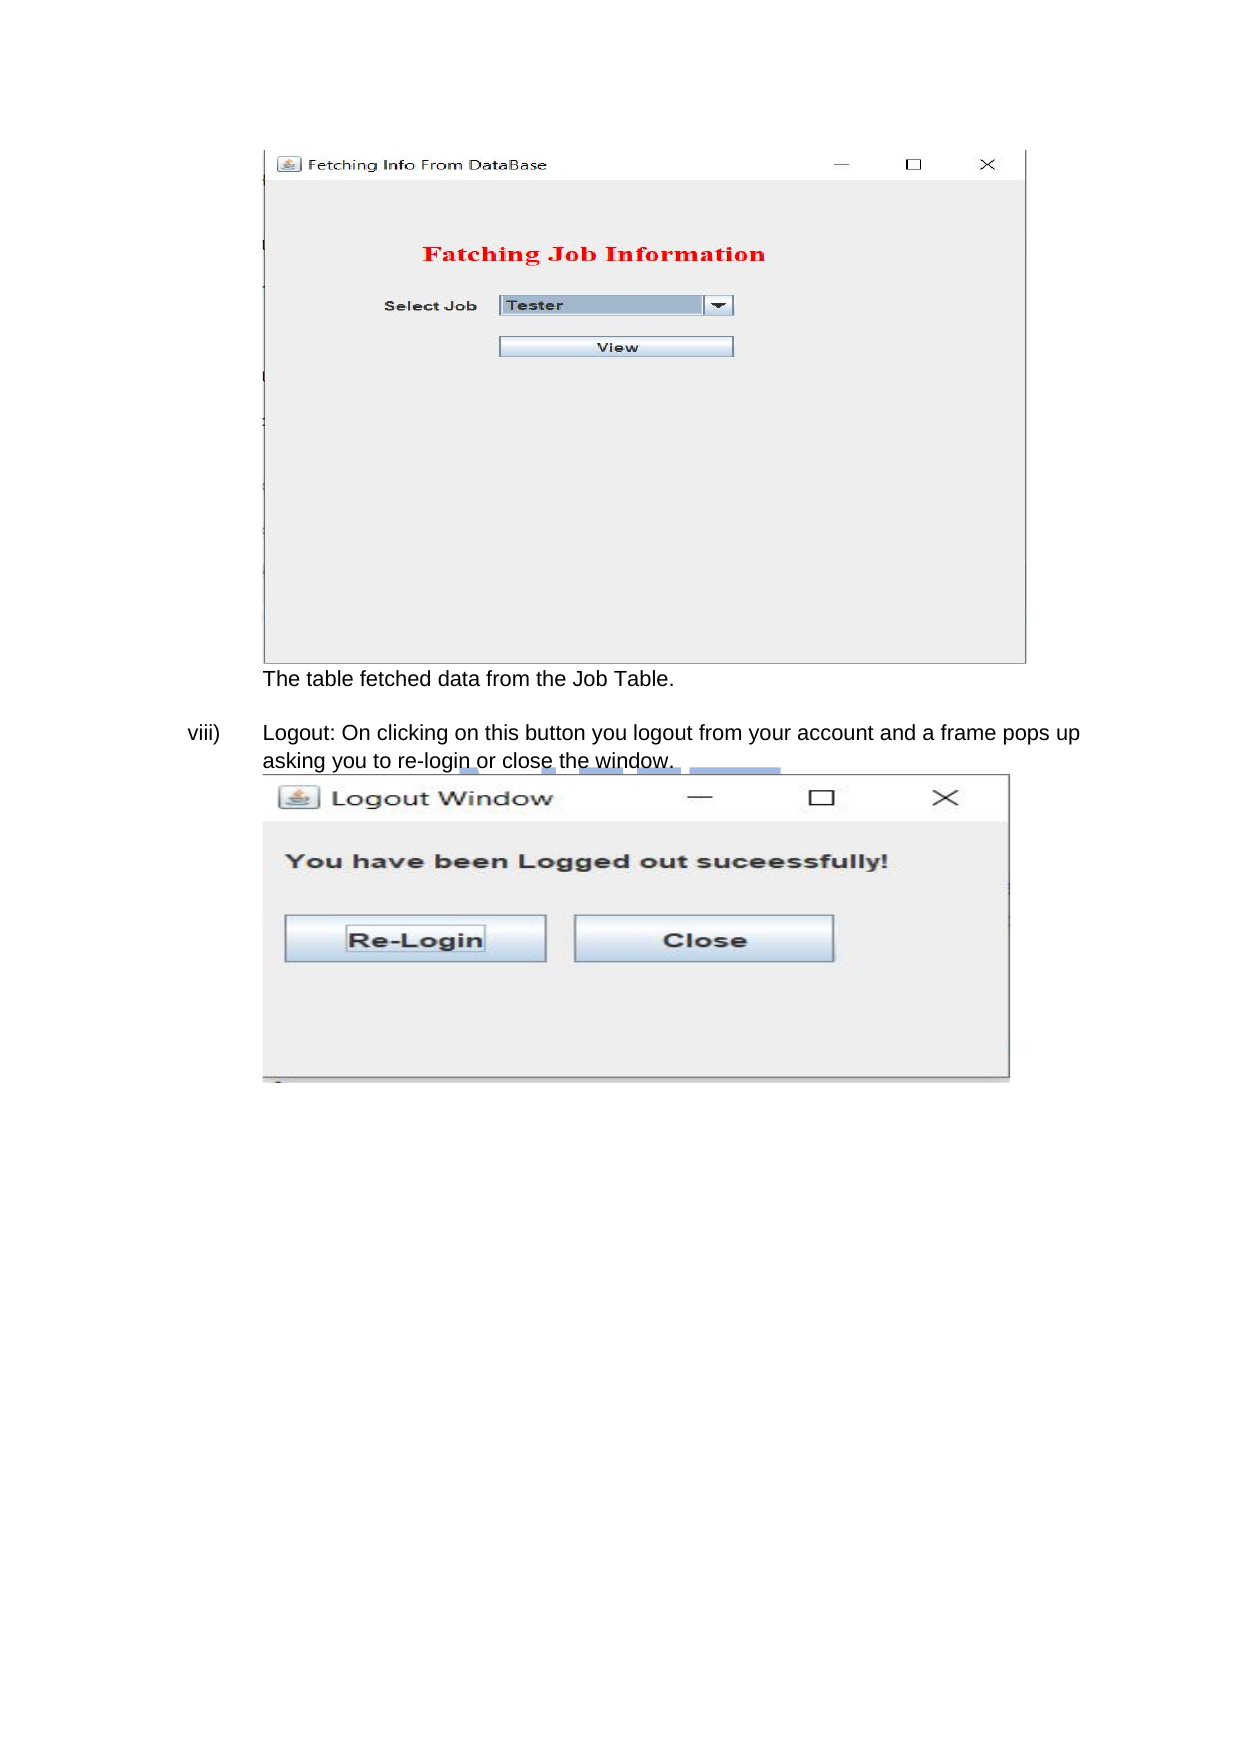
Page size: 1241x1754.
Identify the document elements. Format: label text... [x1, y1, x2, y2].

list Logout: On clicking on this button you logout from your account and a frame pops up asking you to re-login or close the window. [187, 720, 1090, 773]
picture [262, 150, 1027, 664]
list The table fetched data from the Job Table. [262, 666, 1090, 691]
picture [262, 774, 1011, 1083]
